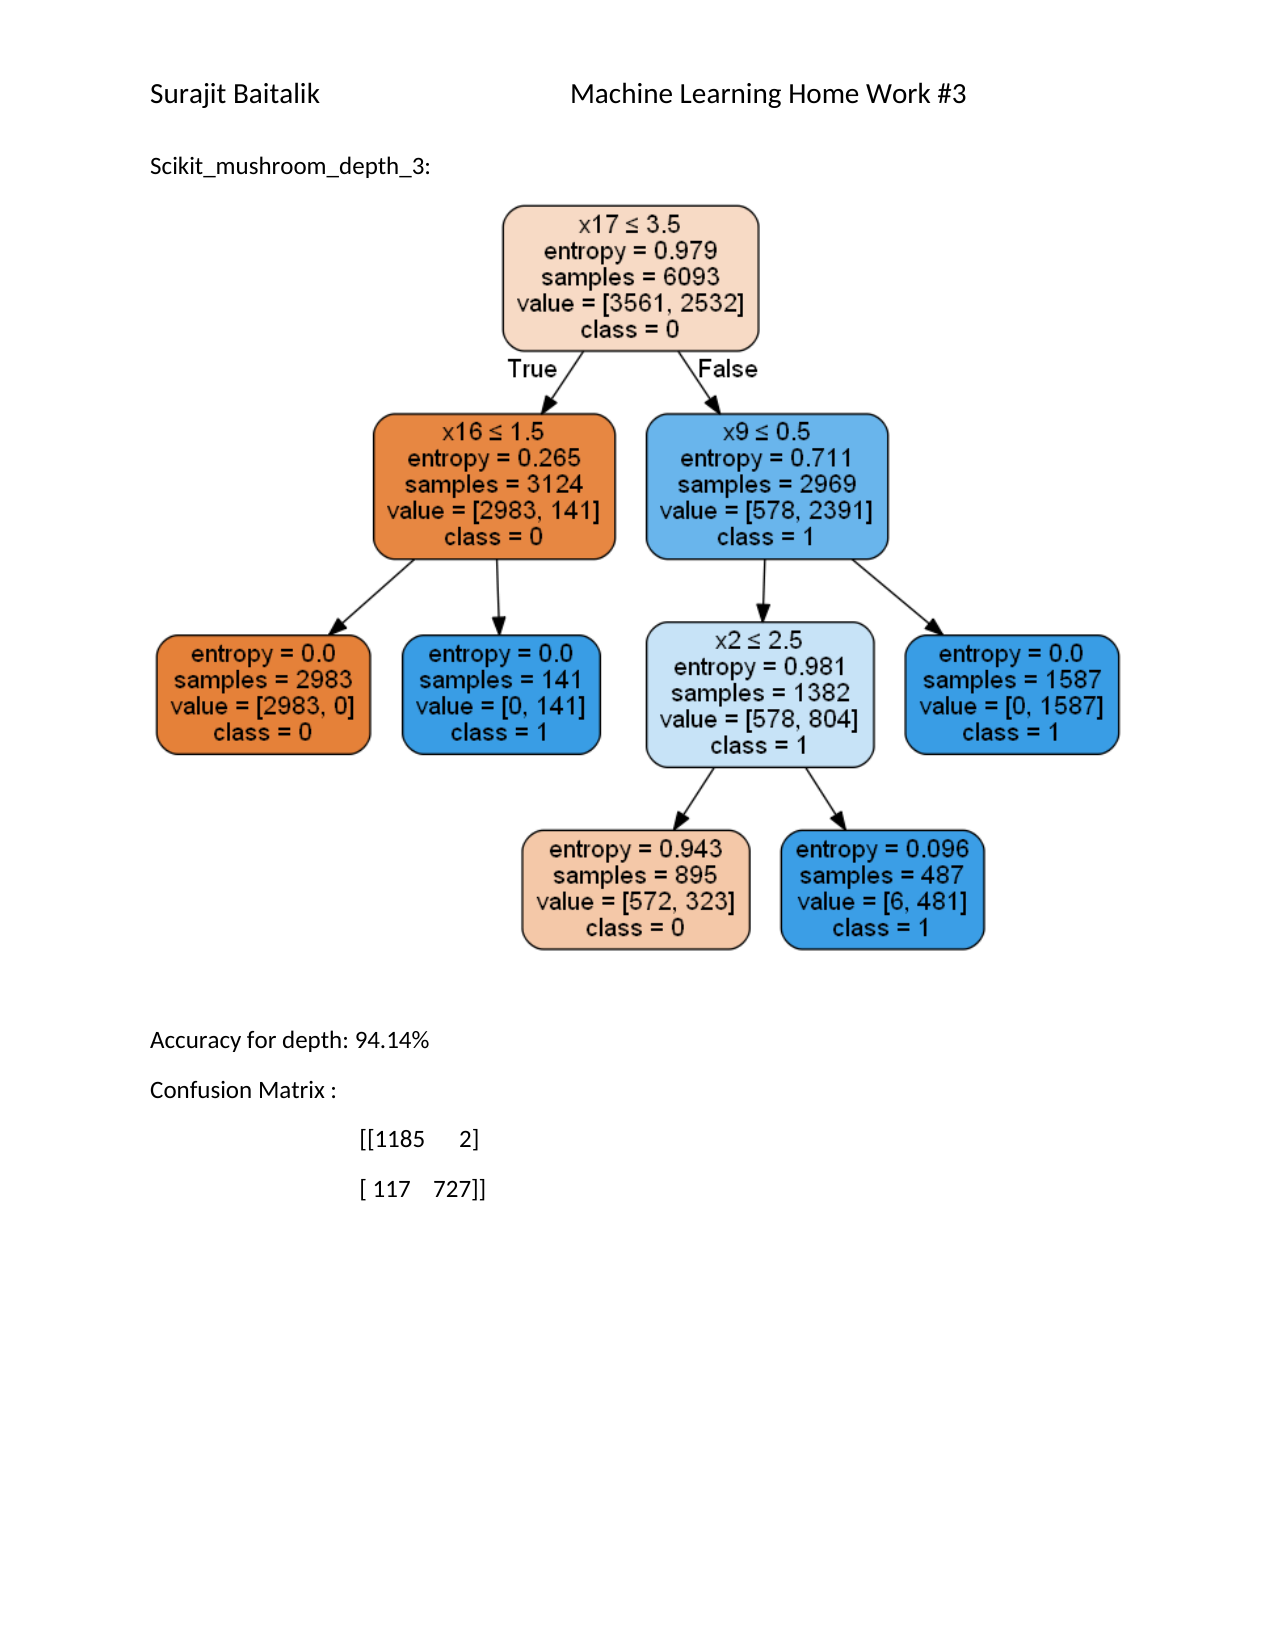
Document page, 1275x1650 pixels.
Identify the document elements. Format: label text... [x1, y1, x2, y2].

text [ 117 727]] [150, 1173, 1125, 1203]
text Accuracy for depth: 94.14% [150, 1024, 1125, 1055]
picture [150, 199, 1125, 956]
text Scikit_mushroom_depth_3: [150, 150, 1125, 181]
text [[1185 2] [150, 1123, 1125, 1154]
text Confusion Matrix : [150, 1074, 1125, 1104]
